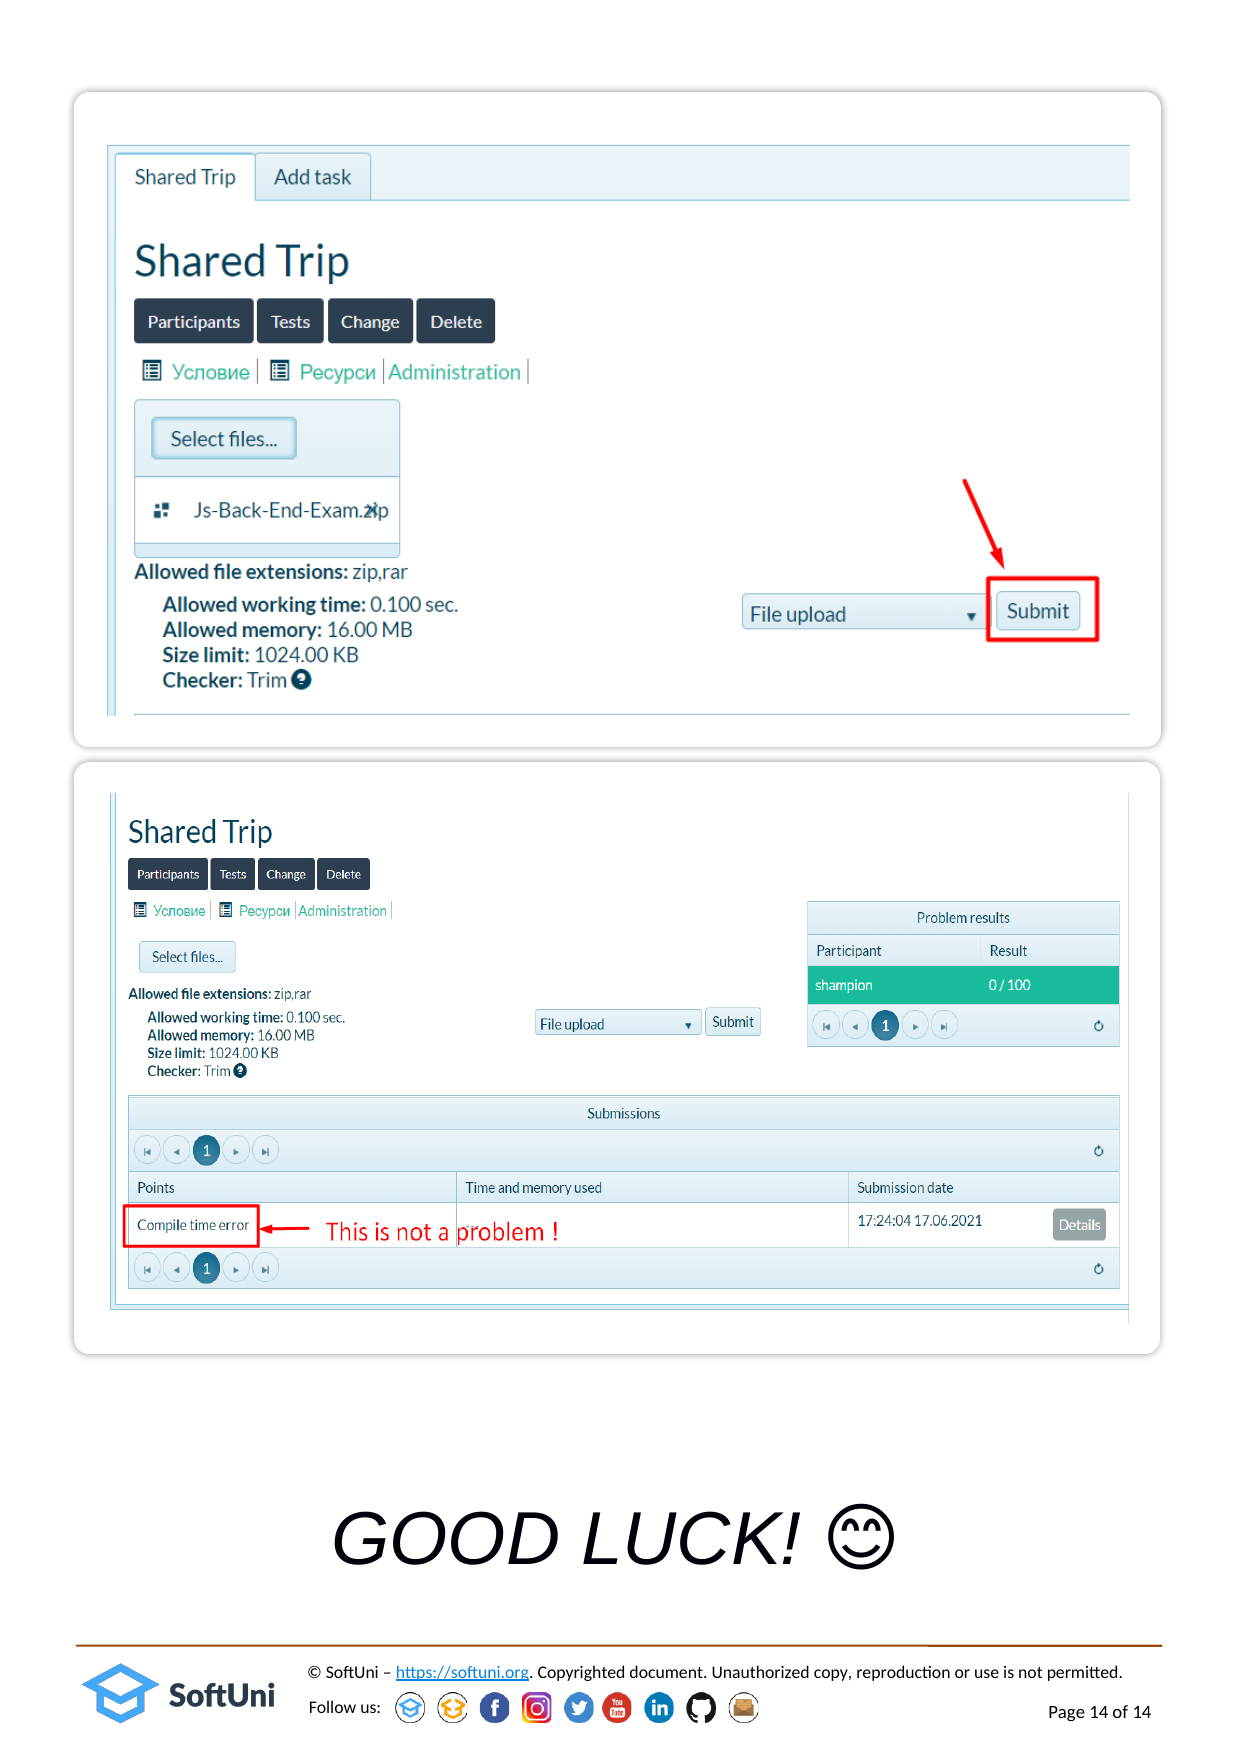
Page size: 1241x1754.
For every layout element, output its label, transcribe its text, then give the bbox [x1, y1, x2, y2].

picture [728, 1692, 759, 1723]
picture [666, 1715, 674, 1723]
text GOOD LUCK! 😊 [77, 1484, 1163, 1587]
picture [644, 1692, 654, 1702]
picture [105, 124, 1130, 716]
picture [437, 1692, 468, 1723]
picture [658, 1705, 667, 1715]
picture [522, 1692, 552, 1723]
picture [105, 793, 1129, 1323]
picture [686, 1692, 716, 1723]
picture [665, 1692, 674, 1701]
picture [602, 1692, 632, 1723]
picture [644, 1713, 652, 1723]
picture [564, 1692, 594, 1723]
picture [395, 1692, 425, 1723]
picture [479, 1692, 510, 1723]
picture [75, 1658, 281, 1729]
